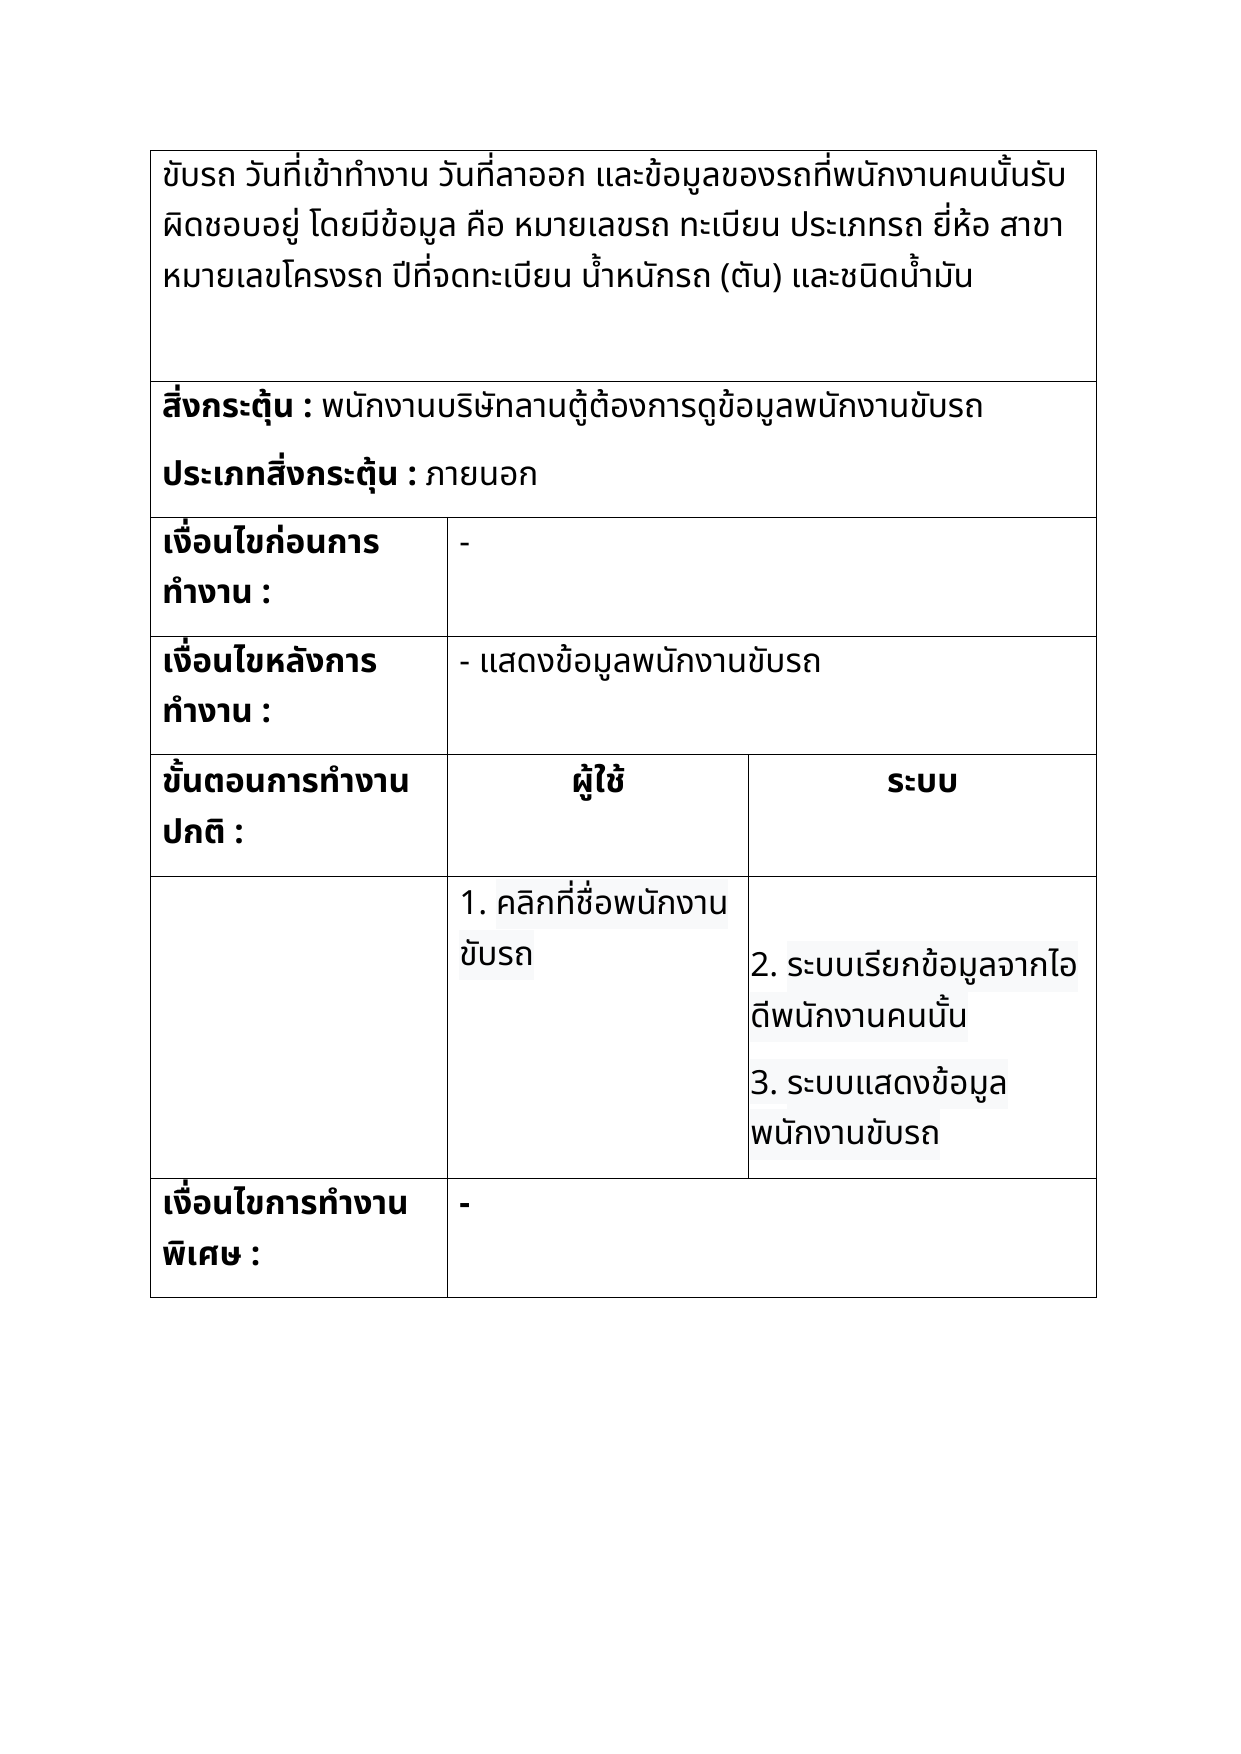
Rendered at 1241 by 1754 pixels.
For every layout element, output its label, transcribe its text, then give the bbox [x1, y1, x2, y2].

table_cell - [448, 1179, 1096, 1297]
table_cell - แสดงข้อมูลพนักงานขับรถ [448, 637, 1096, 754]
table_cell ขั้นตอนการทํางานปกติ : [151, 755, 447, 876]
table_cell ระบบ [749, 755, 1096, 876]
table_cell [151, 877, 447, 1178]
table_cell 2. ระบบเรียกข้อมูลจากไอดีพนักงานคนนั้น 3. ระบบแสดงข้อมูลพนักงานขับรถ [749, 877, 1096, 1178]
table_cell เงื่อนไขหลังการทำงาน : [151, 637, 447, 754]
table_cell ผู้ใช้ [448, 755, 748, 876]
table_cell เงื่อนไขการทํางานพิเศษ : [151, 1179, 447, 1297]
table_cell - [448, 518, 1096, 636]
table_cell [151, 151, 1096, 381]
table_cell สิ่งกระตุ้น : พนักงานบริษัทลานตู้ต้องการดูข้อมูลพนักงานขับรถ ประเภทสิ่งกระตุ้น : ภายนอก [151, 382, 1096, 517]
table_cell เงื่อนไขก่อนการทำงาน : [151, 518, 447, 636]
table_cell 1. คลิกที่ชื่อพนักงานขับรถ [448, 877, 748, 1178]
